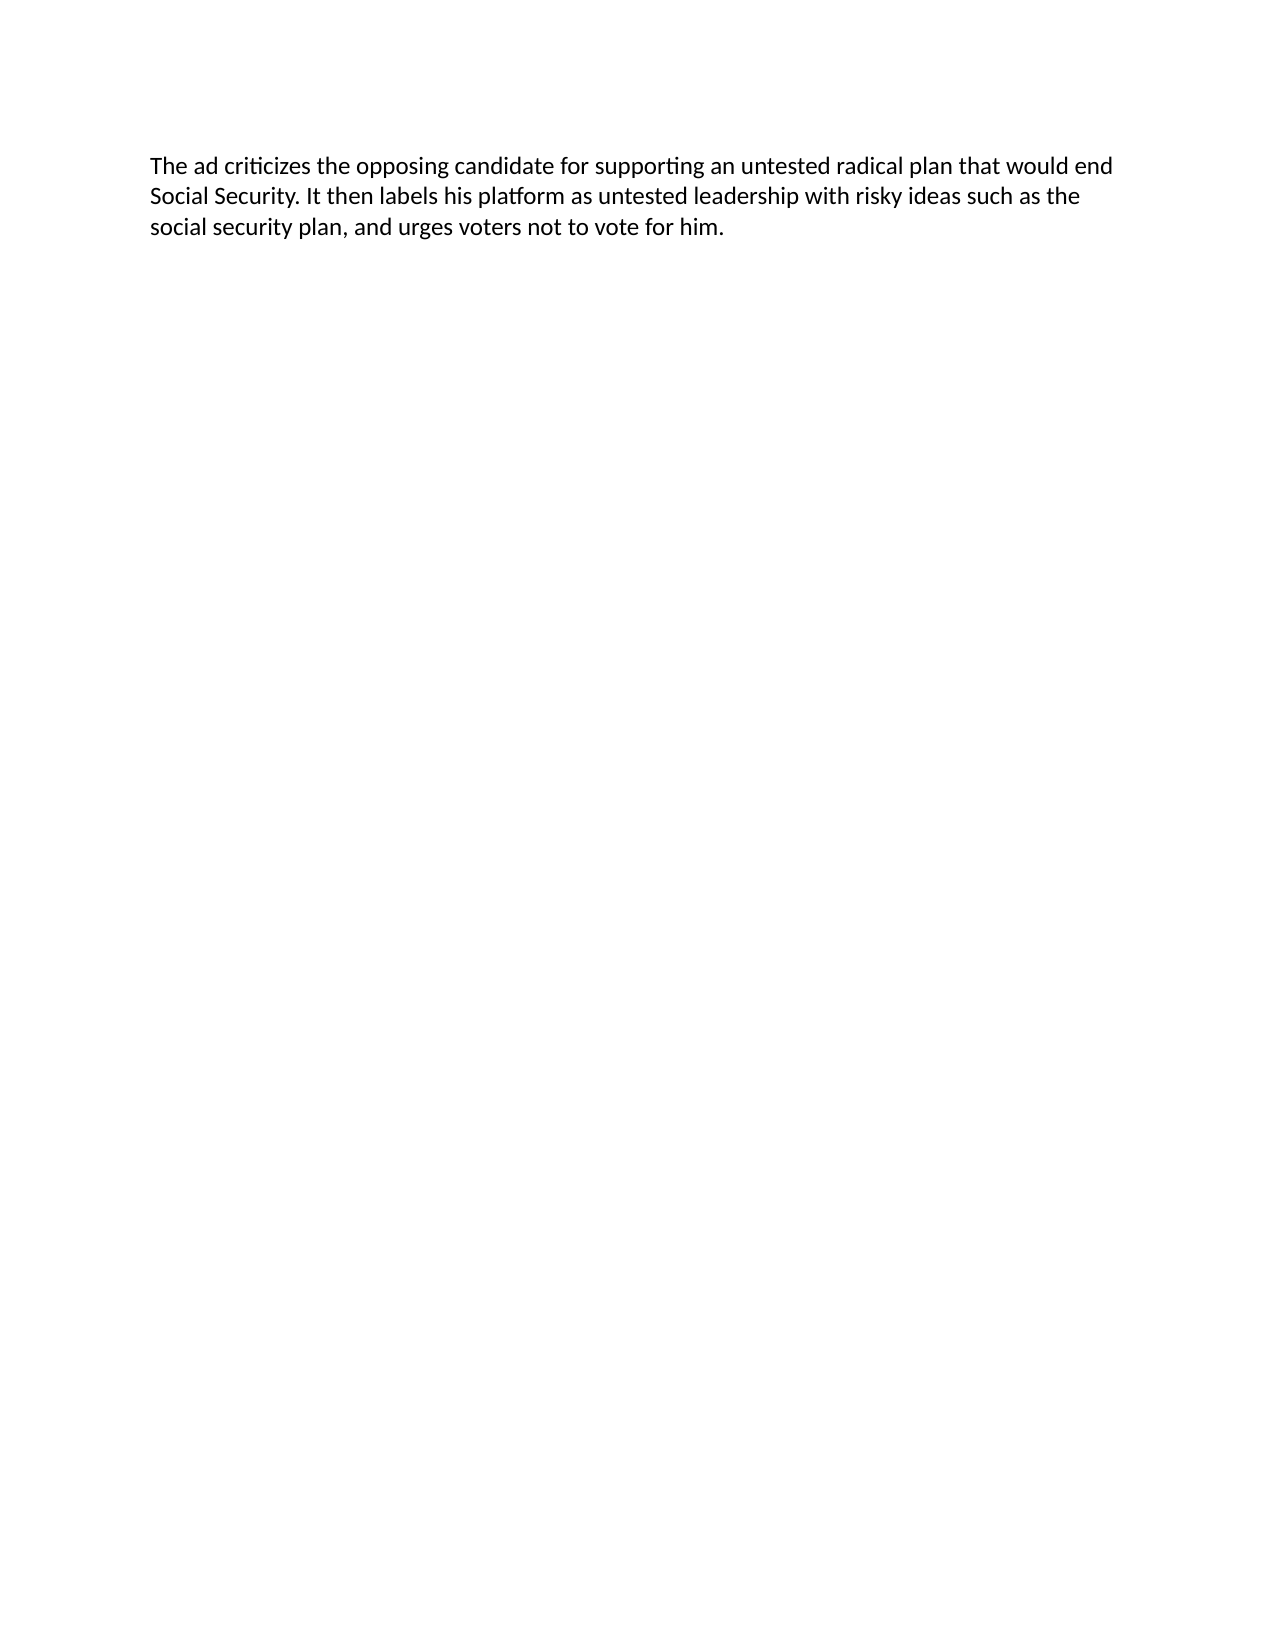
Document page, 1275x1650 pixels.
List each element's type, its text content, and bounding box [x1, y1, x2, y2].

text The ad criticizes the opposing candidate for supporting an untested radical plan that would end Social Security. It then labels his platform as untested leadership with risky ideas such as the social security plan, and urges voters not to vote for him. [150, 150, 1125, 242]
